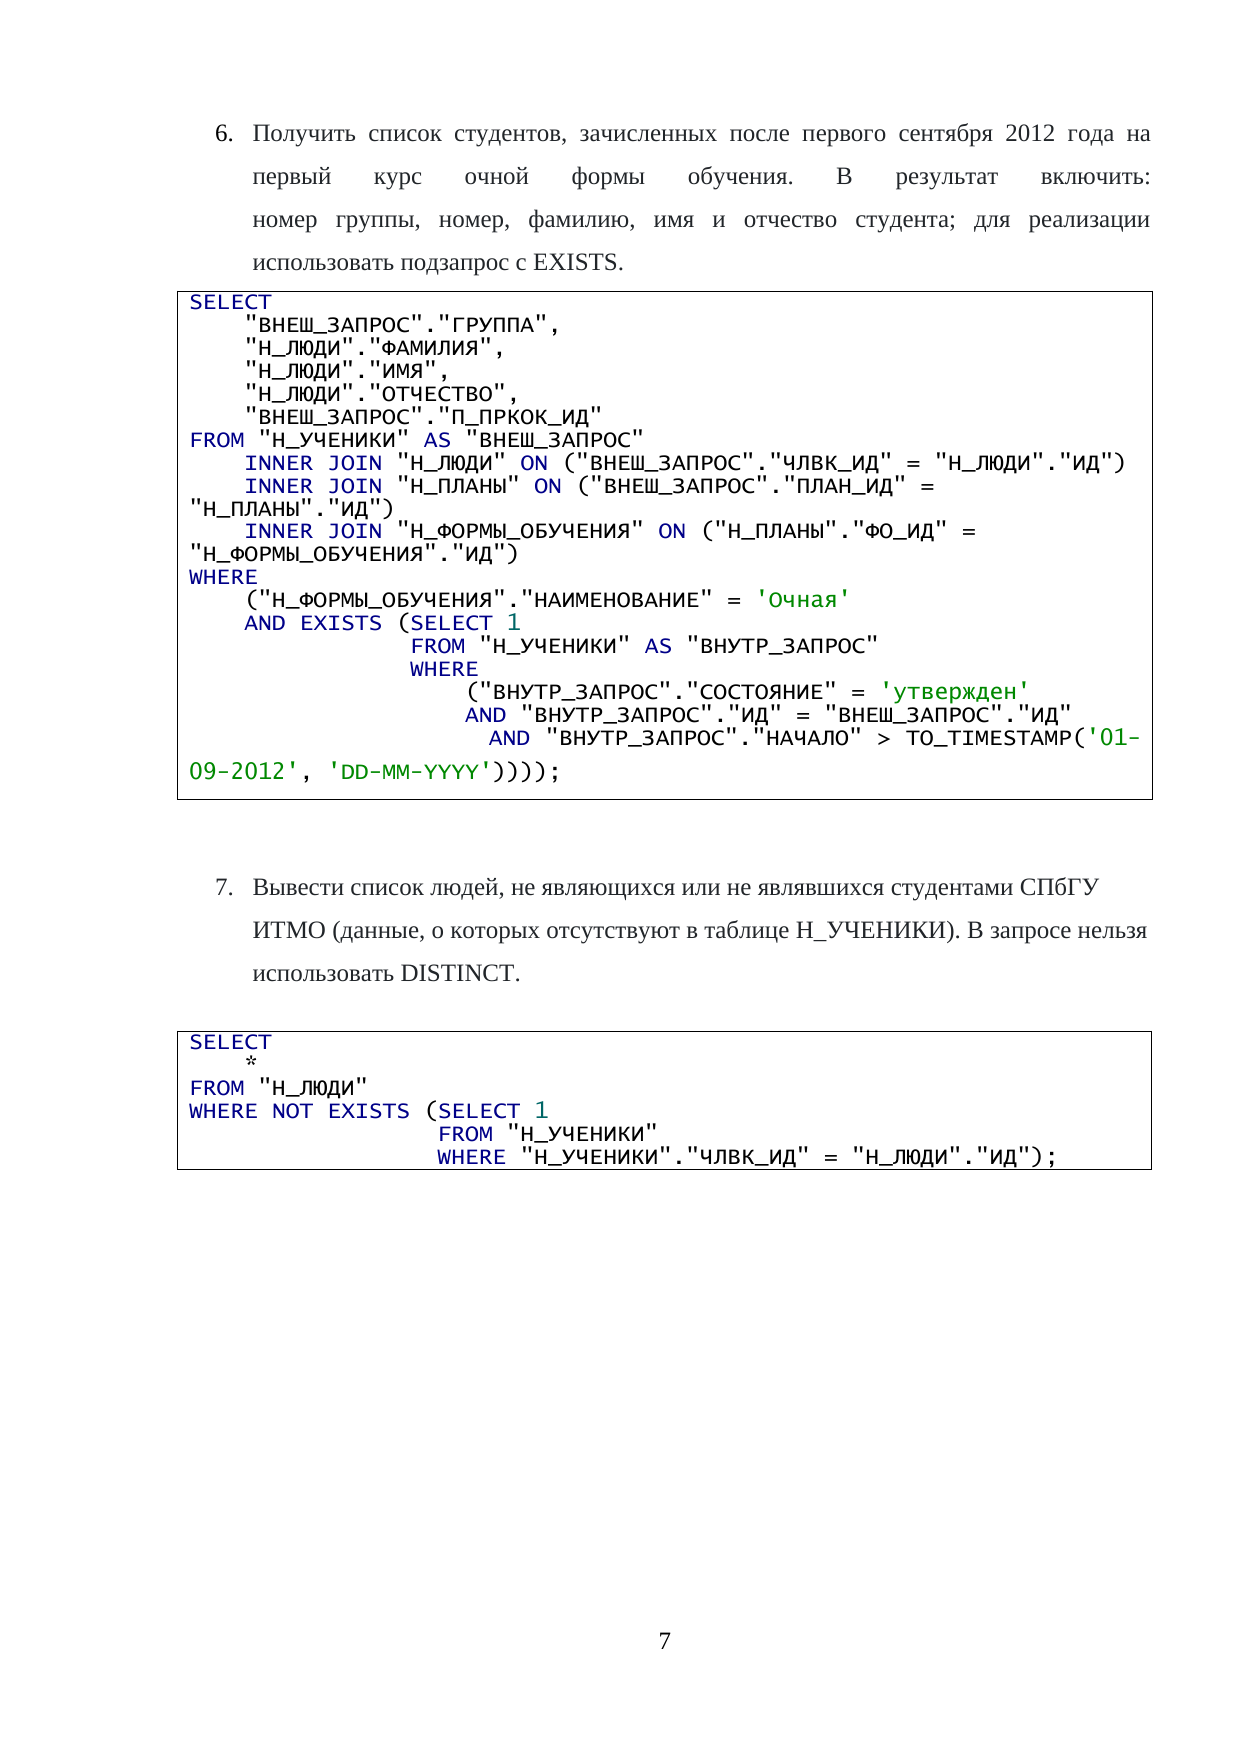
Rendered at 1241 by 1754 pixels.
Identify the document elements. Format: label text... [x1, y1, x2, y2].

table_header SELECT "ВНЕШ_ЗАПРОС"."ГРУППА", "Н_ЛЮДИ"."ФАМИЛИЯ", "Н_ЛЮДИ"."ИМЯ", "Н_ЛЮДИ"."ОТЧЕСТВО", "ВНЕШ_ЗАПРОС"."П_ПРКОК_ИД" FROM "Н_УЧЕНИКИ" AS "ВНЕШ_ЗАПРОС" INNER JOIN "Н_ЛЮДИ" ON ("ВНЕШ_ЗАПРОС"."ЧЛВК_ИД" = "Н_ЛЮДИ"."ИД") INNER JOIN "Н_ПЛАНЫ" ON ("ВНЕШ_ЗАПРОС"."ПЛАН_ИД" = "Н_ПЛАНЫ"."ИД") INNER JOIN "Н_ФОРМЫ_ОБУЧЕНИЯ" ON ("Н_ПЛАНЫ"."ФО_ИД" = "Н_ФОРМЫ_ОБУЧЕНИЯ"."ИД") WHERE ("Н_ФОРМЫ_ОБУЧЕНИЯ"."НАИМЕНОВАНИЕ" = 'Очная' AND EXISTS (SELECT 1 FROM "Н_УЧЕНИКИ" AS "ВНУТР_ЗАПРОС" WHERE ("ВНУТР_ЗАПРОС"."СОСТОЯНИЕ" = 'утвержден' AND "ВНУТР_ЗАПРОС"."ИД" = "ВНЕШ_ЗАПРОС"."ИД" AND "ВНУТР_ЗАПРОС"."НАЧАЛО" > TO_TIMESTAMP('01-09-2012', 'DD-MM-YYYY')))); [178, 292, 1152, 799]
table_header SELECT * FROM "Н_ЛЮДИ" WHERE NOT EXISTS (SELECT 1 FROM "Н_УЧЕНИКИ" WHERE "Н_УЧЕНИКИ"."ЧЛВК_ИД" = "Н_ЛЮДИ"."ИД"); [178, 1032, 1151, 1169]
list Получить список студентов, зачисленных после первого сентября 2012 года на первый курс очной формы обучения. В результат включить: номер группы, номер, фамилию, имя и отчество студента; для реализации использовать подзапрос с EXISTS. [215, 118, 1152, 276]
list Вывести список людей, не являющихся или не являвшихся студентами СПбГУ ИТМО (данные, о которых отсутствуют в таблице Н_УЧЕНИКИ). В запросе нельзя использовать DISTINCT. [215, 872, 1152, 987]
